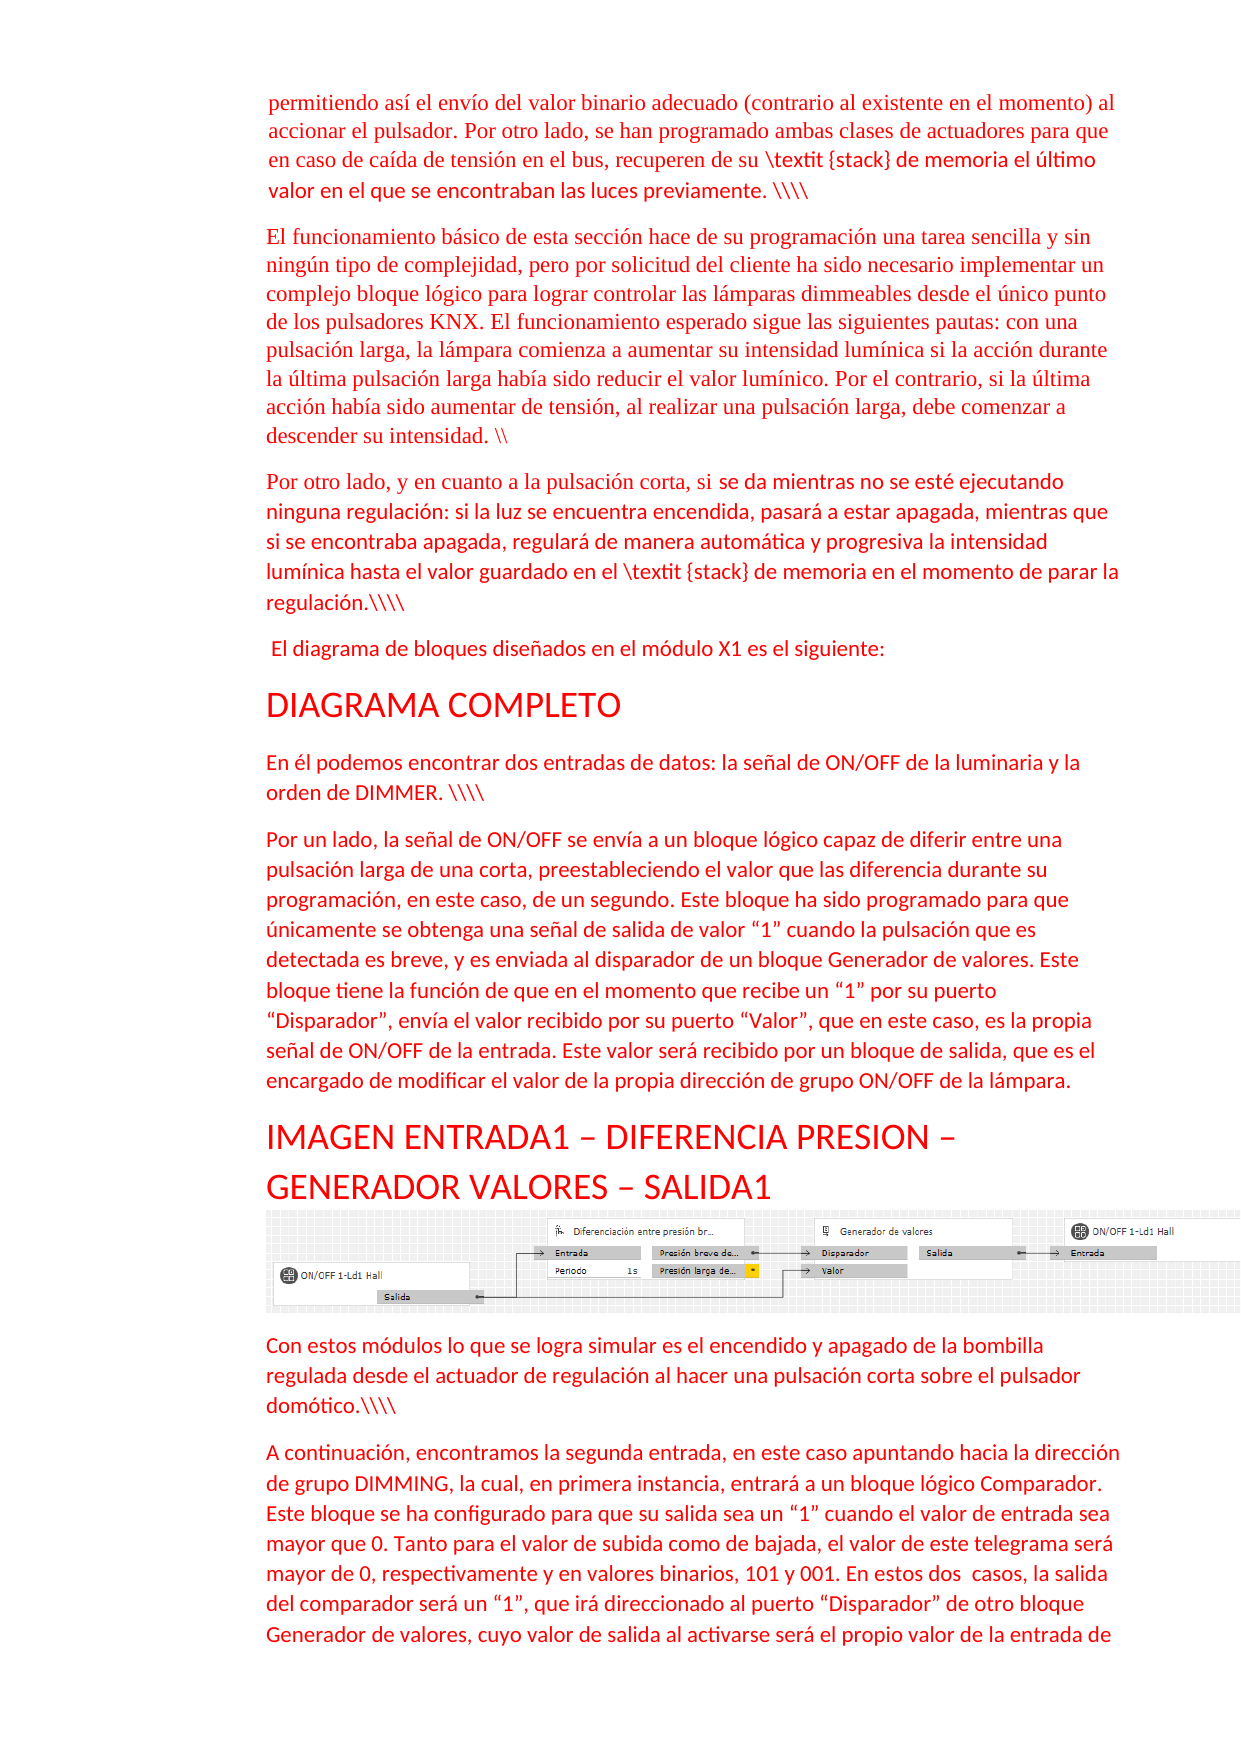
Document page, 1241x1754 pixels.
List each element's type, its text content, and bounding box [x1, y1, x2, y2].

text IMAGEN ENTRADA1 – DIFERENCIA PRESION – GENERADOR VALORES – SALIDA1 [266, 1113, 1122, 1210]
text Con estos módulos lo que se logra simular es el encendido y apagado de la bombilla regulada desde el actuador de regulación al hacer una pulsación corta sobre el pulsador domótico.\\\\ [266, 1331, 1122, 1419]
text Por un lado, la señal de ON/OFF se envía a un bloque lógico capaz de diferir entre una pulsación larga de una corta, preestableciendo el valor que las diferencia durante su programación, en este caso, de un segundo. Este bloque ha sido programado para que únicamente se obtenga una señal de salida de valor “1” cuando la pulsación que es detectada es breve, y es enviada al disparador de un bloque Generador de valores. Este bloque tiene la función de que en el momento que recibe un “1” por su puerto “Disparador”, envía el valor recibido por su puerto “Valor”, que en este caso, es la propia señal de ON/OFF de la entrada. Este valor será recibido por un bloque de salida, que es el encargado de modificar el valor de la propia dirección de grupo ON/OFF de la lámpara. [266, 825, 1122, 1094]
picture [265, 1210, 1241, 1313]
text En él podemos encontrar dos entradas de datos: la señal de ON/OFF de la luminaria y la orden de DIMMER. \\\\ [266, 748, 1122, 806]
text Por otro lado, y en cuanto a la pulsación corta, si se da mientras no se esté ejecutando ninguna regulación: si la luz se encuentra encendida, pasará a estar apagada, mientras que si se encontraba apagada, regulará de manera automática y progresiva la intensidad lumínica hasta el valor guardado en el \textit {stack} de memoria en el momento de parar la regulación.\\\\ [266, 467, 1122, 616]
text El diagrama de bloques diseñados en el módulo X1 es el siguiente: [266, 634, 1122, 663]
text DIAGRAMA COMPLETO [266, 681, 1122, 727]
text El funcionamiento básico de esta sección hace de su programación una tarea sencilla y sin ningún tipo de complejidad, pero por solicitud del cliente ha sido necesario implementar un complejo bloque lógico para lograr controlar las lámparas dimmeables desde el único punto de los pulsadores KNX. El funcionamiento esperado sigue las siguientes pautas: con una pulsación larga, la lámpara comienza a aumentar su intensidad lumínica si la acción durante la última pulsación larga había sido reducir el valor lumínico. Por el contrario, si la última acción había sido aumentar de tensión, al realizar una pulsación larga, debe comenzar a descender su intensidad. \\ [266, 223, 1122, 448]
